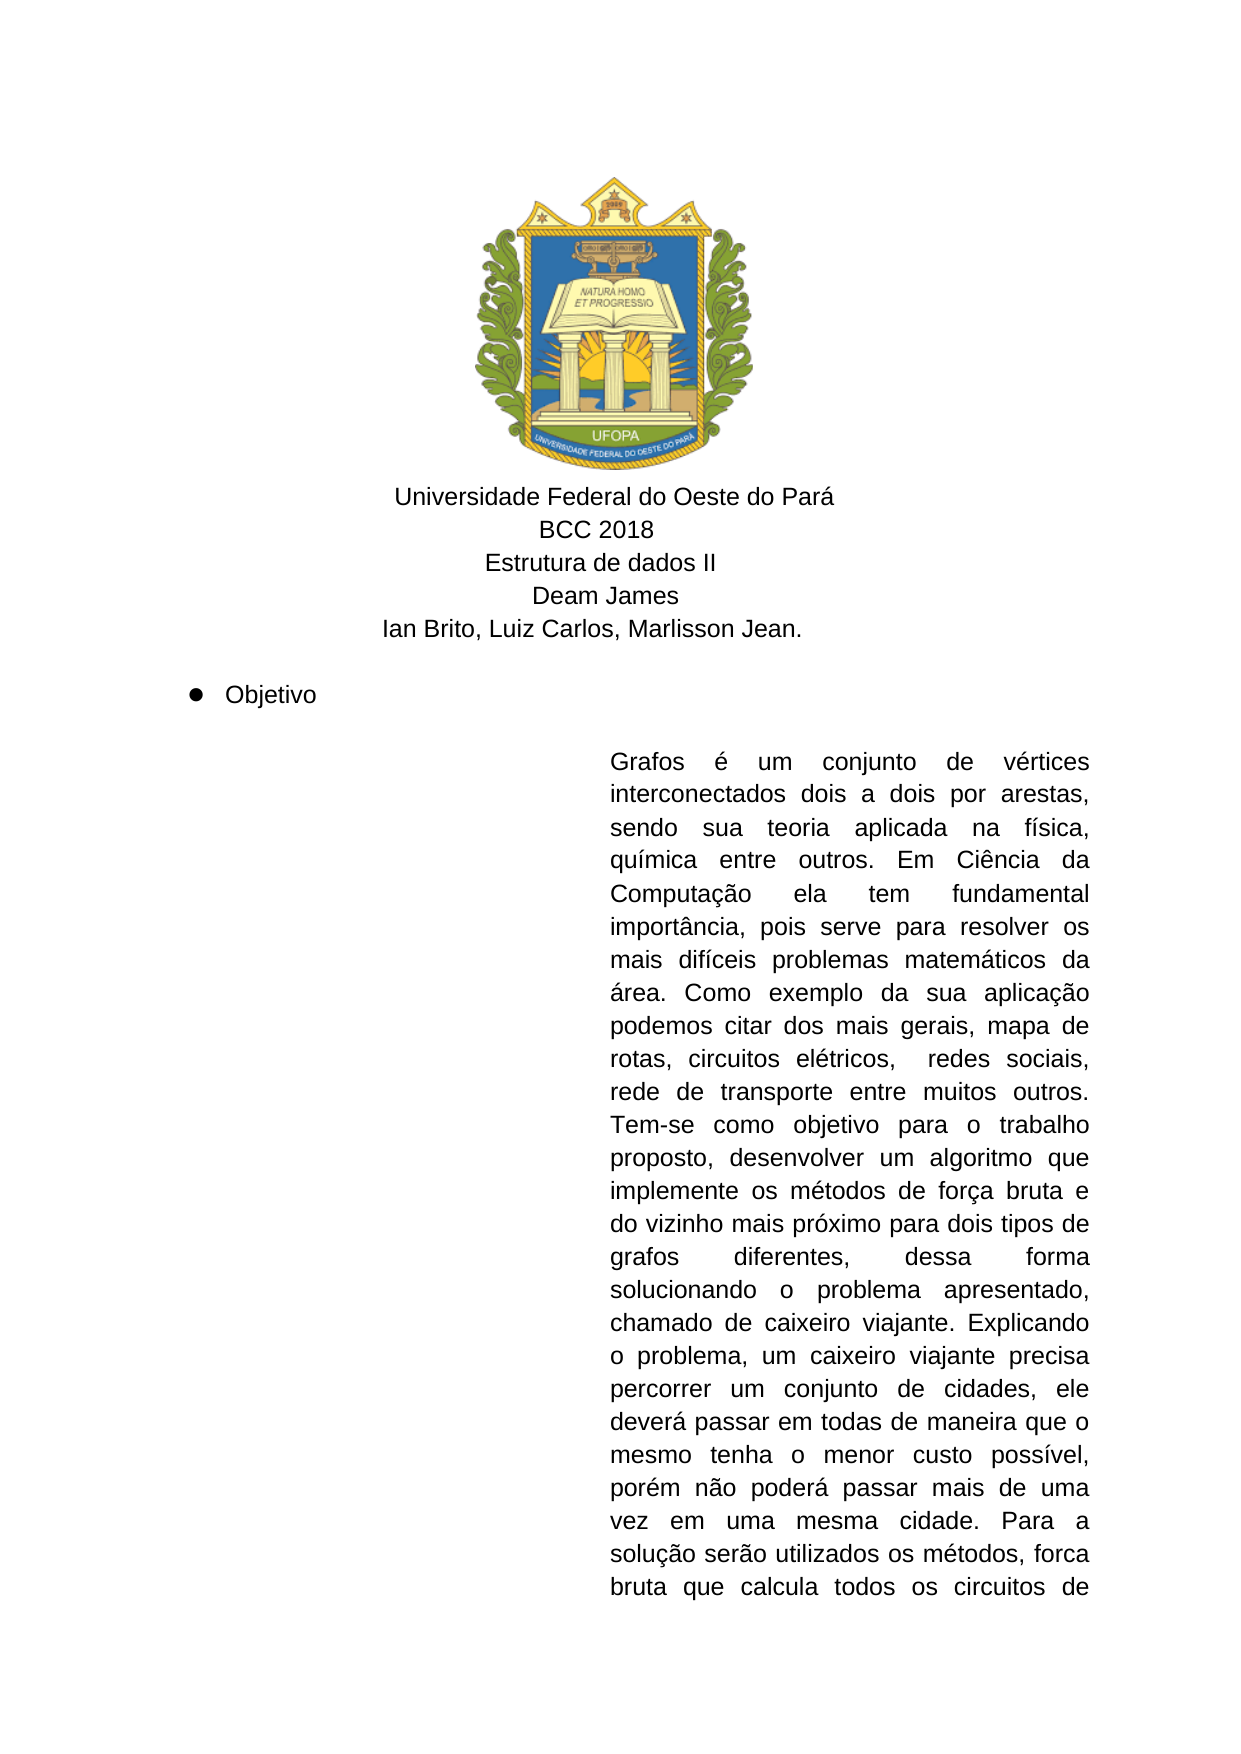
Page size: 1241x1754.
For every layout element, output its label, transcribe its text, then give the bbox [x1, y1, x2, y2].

text Ian Brito, Luiz Carlos, Marlisson Jean. [150, 614, 1090, 643]
text Deam James [150, 581, 1090, 610]
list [610, 746, 1090, 1601]
text BCC 2018 [150, 515, 1090, 544]
text Universidade Federal do Oeste do Pará [150, 482, 1090, 511]
picture [475, 177, 753, 470]
text Estrutura de dados II [150, 548, 1090, 577]
list Objetivo [187, 680, 1090, 709]
